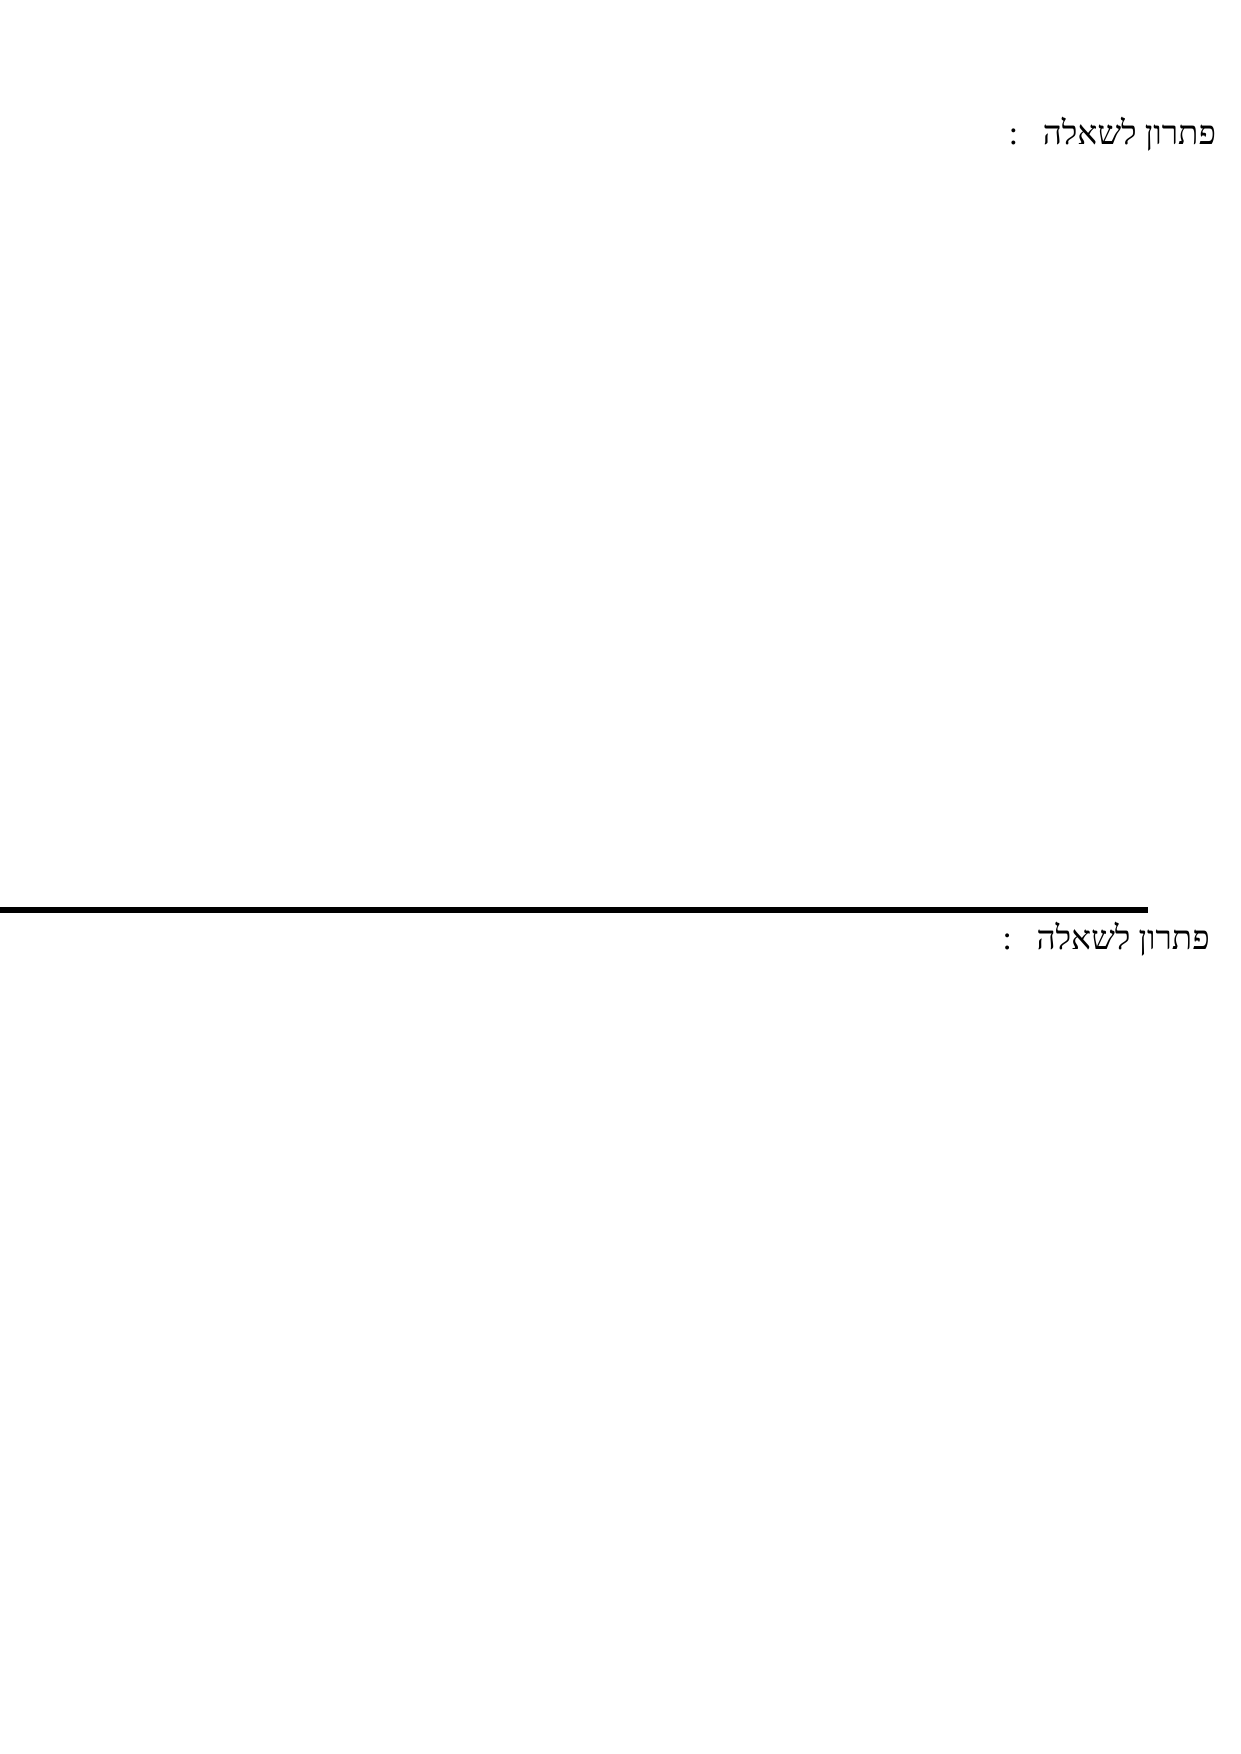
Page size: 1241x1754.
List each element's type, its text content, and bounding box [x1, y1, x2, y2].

text פתרון לשאלה : [94, 918, 1235, 957]
text פתרון לשאלה : [94, 113, 1216, 152]
